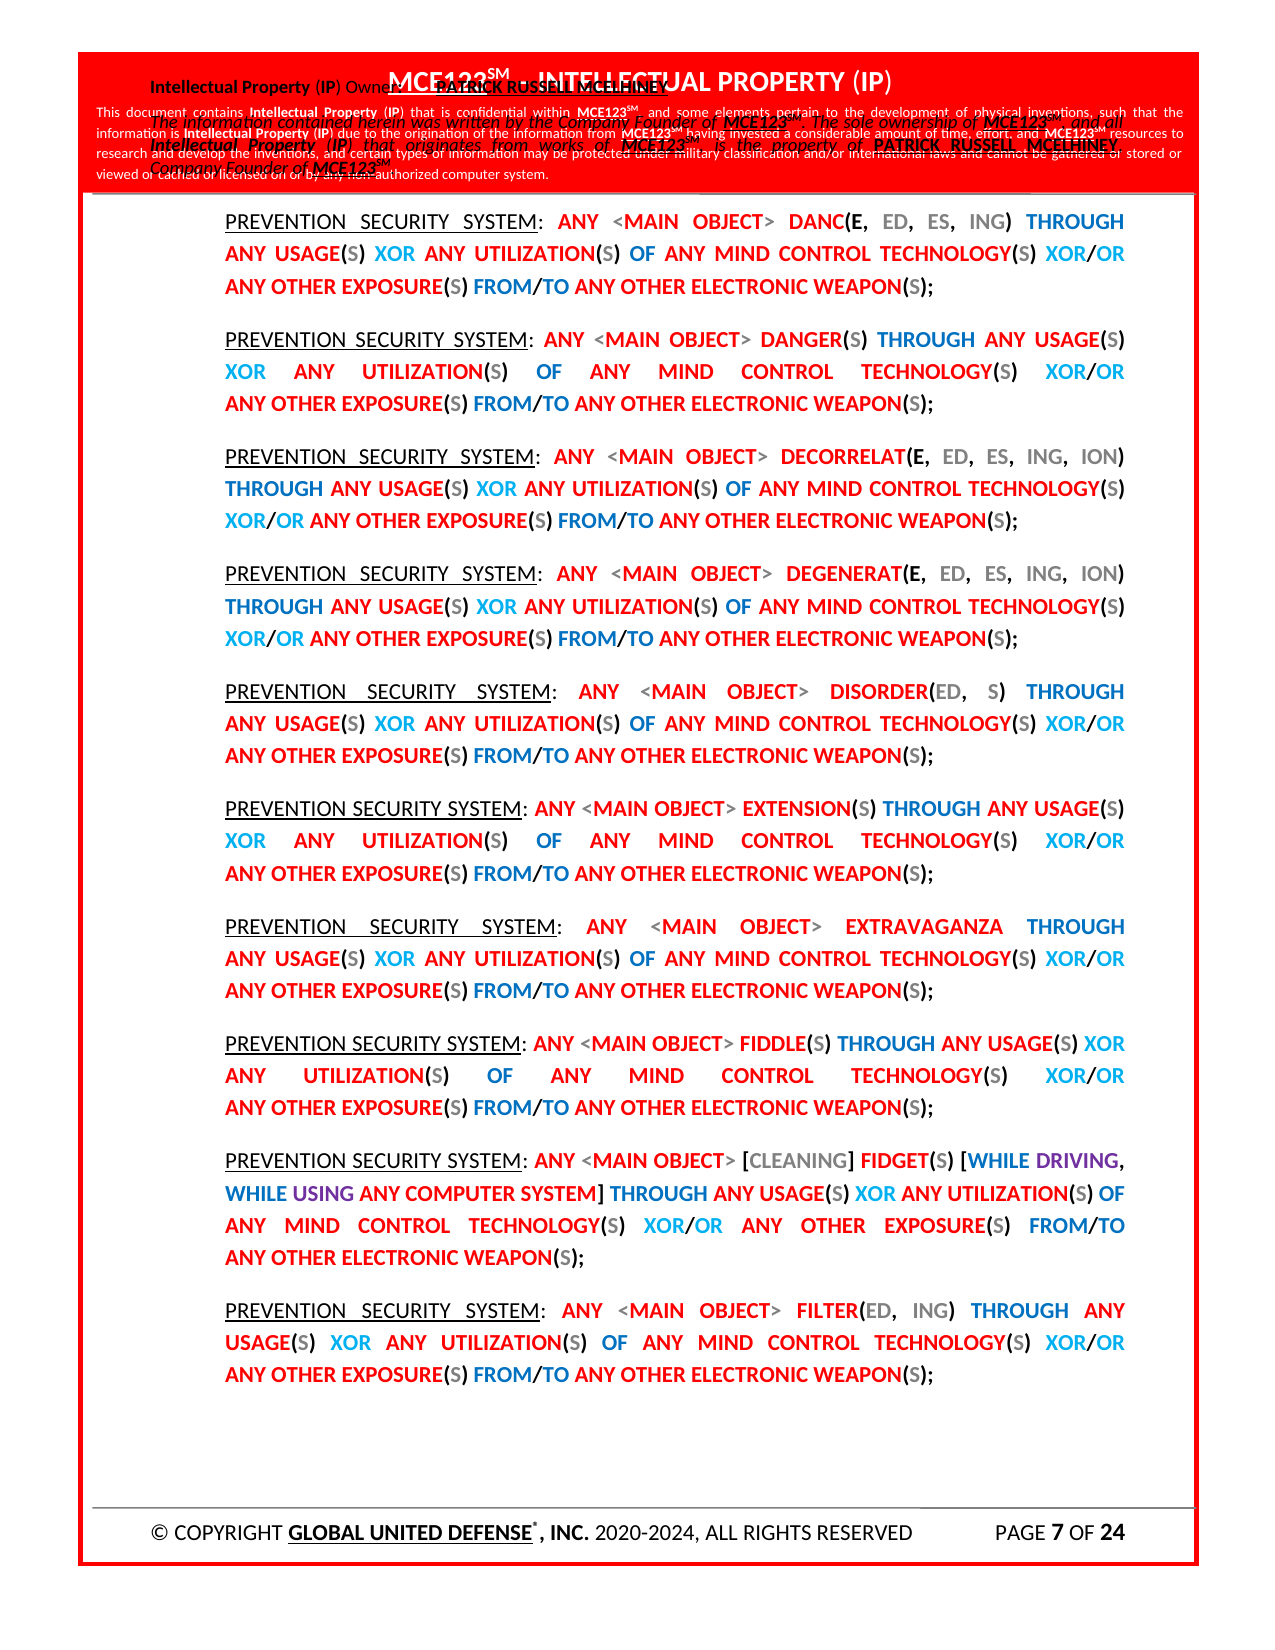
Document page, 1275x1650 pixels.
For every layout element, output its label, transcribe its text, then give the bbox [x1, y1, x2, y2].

text PREVENTION SECURITY SYSTEM: ANY <MAIN OBJECT> DECORRELAT(E, ED, ES, ING, ION) THROUGH ANY USAGE(S) XOR ANY UTILIZATION(S) OF ANY MIND CONTROL TECHNOLOGY(S) XOR/OR ANY OTHER EXPOSURE(S) FROM/TO ANY OTHER ELECTRONIC WEAPON(S); [225, 442, 1125, 534]
text PREVENTION SECURITY SYSTEM: ANY <MAIN OBJECT> [CLEANING] FIDGET(S) [WHILE DRIVING, WHILE USING ANY COMPUTER SYSTEM] THROUGH ANY USAGE(S) XOR ANY UTILIZATION(S) OF ANY MIND CONTROL TECHNOLOGY(S) XOR/OR ANY OTHER EXPOSURE(S) FROM/TO ANY OTHER ELECTRONIC WEAPON(S); [225, 1147, 1125, 1271]
text PREVENTION SECURITY SYSTEM: ANY <MAIN OBJECT> EXTRAVAGANZA THROUGH ANY USAGE(S) XOR ANY UTILIZATION(S) OF ANY MIND CONTROL TECHNOLOGY(S) XOR/OR ANY OTHER EXPOSURE(S) FROM/TO ANY OTHER ELECTRONIC WEAPON(S); [225, 912, 1125, 1004]
text PREVENTION SECURITY SYSTEM: ANY <MAIN OBJECT> DANGER(S) THROUGH ANY USAGE(S) XOR ANY UTILIZATION(S) OF ANY MIND CONTROL TECHNOLOGY(S) XOR/OR ANY OTHER EXPOSURE(S) FROM/TO ANY OTHER ELECTRONIC WEAPON(S); [225, 325, 1125, 417]
text PREVENTION SECURITY SYSTEM: ANY <MAIN OBJECT> EXTENSION(S) THROUGH ANY USAGE(S) XOR ANY UTILIZATION(S) OF ANY MIND CONTROL TECHNOLOGY(S) XOR/OR ANY OTHER EXPOSURE(S) FROM/TO ANY OTHER ELECTRONIC WEAPON(S); [225, 794, 1125, 887]
text PREVENTION SECURITY SYSTEM: ANY <MAIN OBJECT> FILTER(ED, ING) THROUGH ANY USAGE(S) XOR ANY UTILIZATION(S) OF ANY MIND CONTROL TECHNOLOGY(S) XOR/OR ANY OTHER EXPOSURE(S) FROM/TO ANY OTHER ELECTRONIC WEAPON(S); [225, 1296, 1125, 1388]
text PREVENTION SECURITY SYSTEM: ANY <MAIN OBJECT> DISORDER(ED, S) THROUGH ANY USAGE(S) XOR ANY UTILIZATION(S) OF ANY MIND CONTROL TECHNOLOGY(S) XOR/OR ANY OTHER EXPOSURE(S) FROM/TO ANY OTHER ELECTRONIC WEAPON(S); [225, 677, 1125, 769]
text PREVENTION SECURITY SYSTEM: ANY <MAIN OBJECT> DEGENERAT(E, ED, ES, ING, ION) THROUGH ANY USAGE(S) XOR ANY UTILIZATION(S) OF ANY MIND CONTROL TECHNOLOGY(S) XOR/OR ANY OTHER EXPOSURE(S) FROM/TO ANY OTHER ELECTRONIC WEAPON(S); [225, 559, 1125, 652]
text PREVENTION SECURITY SYSTEM: ANY <MAIN OBJECT> FIDDLE(S) THROUGH ANY USAGE(S) XOR ANY UTILIZATION(S) OF ANY MIND CONTROL TECHNOLOGY(S) XOR/OR ANY OTHER EXPOSURE(S) FROM/TO ANY OTHER ELECTRONIC WEAPON(S); [225, 1029, 1125, 1122]
text PREVENTION SECURITY SYSTEM: ANY <MAIN OBJECT> DANC(E, ED, ES, ING) THROUGH ANY USAGE(S) XOR ANY UTILIZATION(S) OF ANY MIND CONTROL TECHNOLOGY(S) XOR/OR ANY OTHER EXPOSURE(S) FROM/TO ANY OTHER ELECTRONIC WEAPON(S); [225, 207, 1125, 300]
